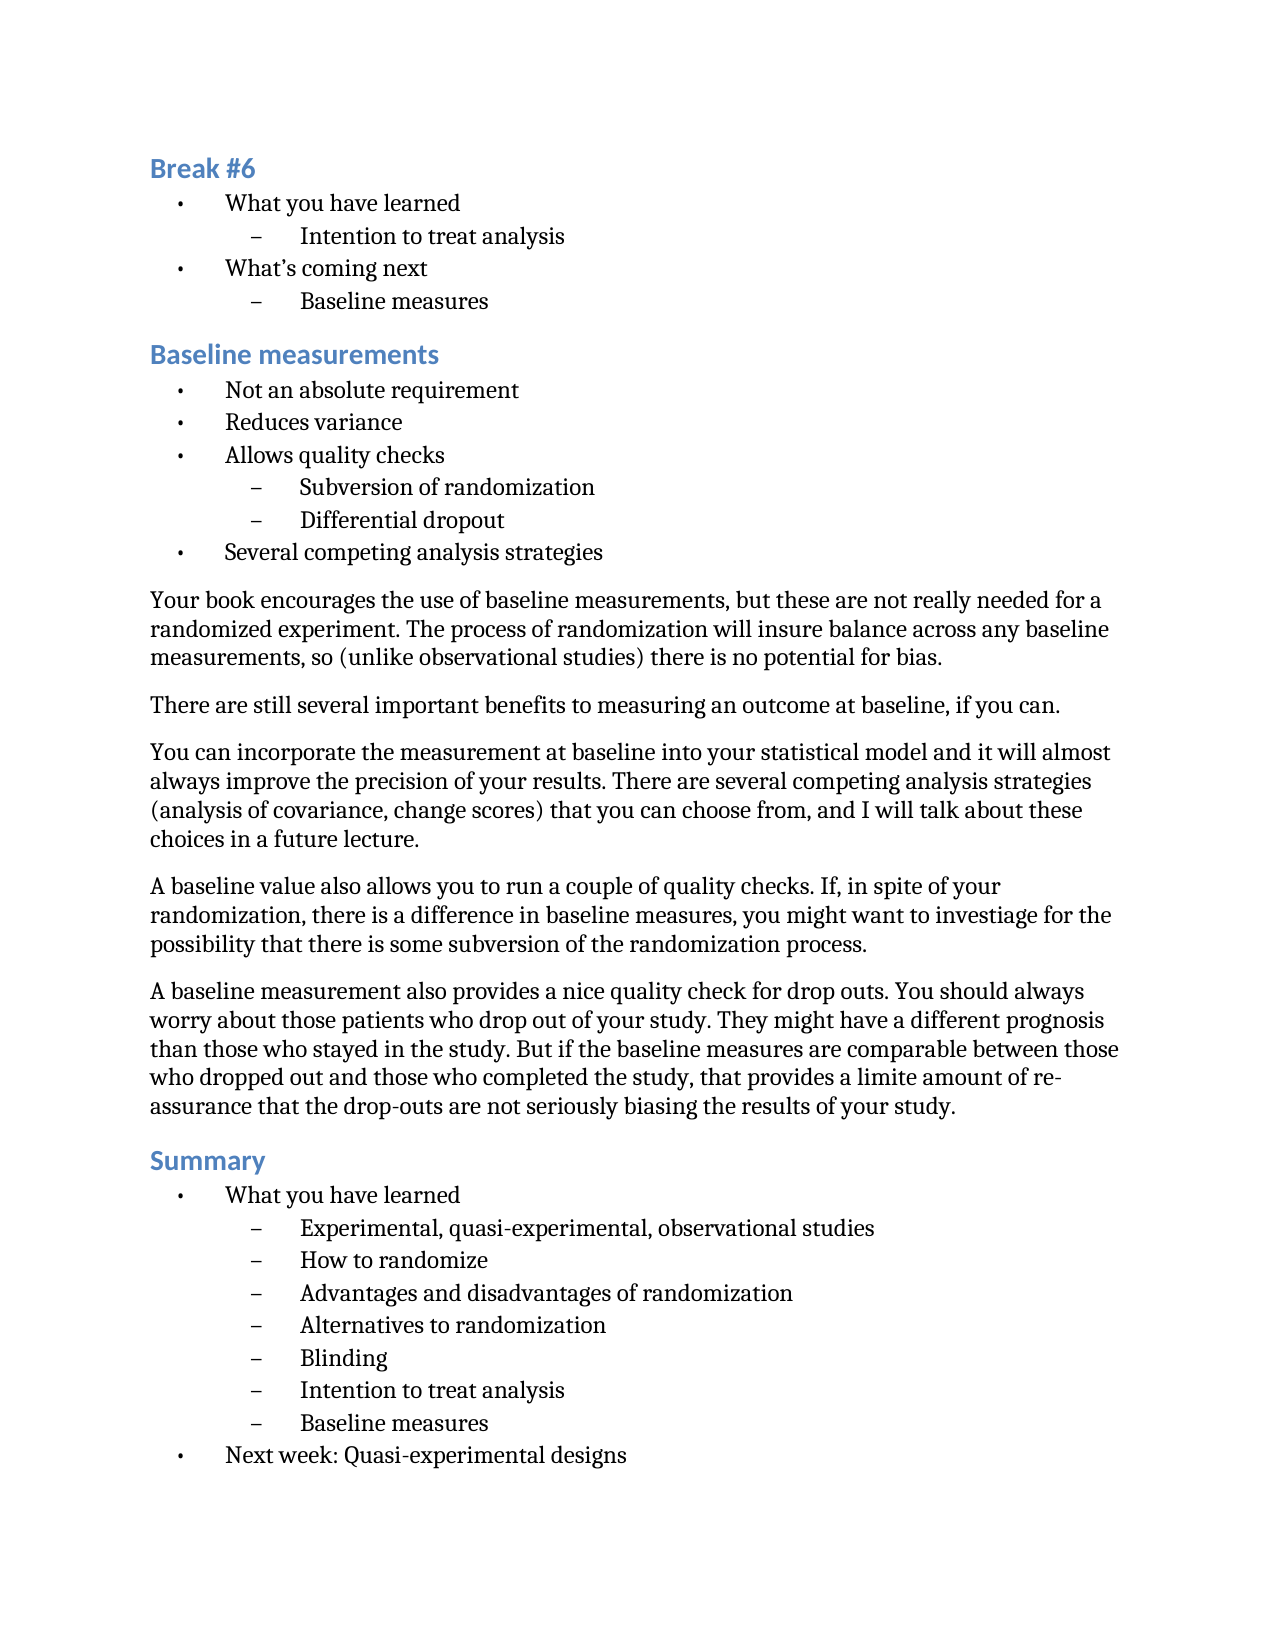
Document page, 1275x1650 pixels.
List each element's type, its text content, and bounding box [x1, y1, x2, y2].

list Baseline measures [250, 1408, 1125, 1437]
list Experimental, quasi-experimental, observational studies [250, 1213, 1125, 1242]
list Not an absolute requirement [175, 376, 1125, 404]
subtitle Summary [150, 1142, 1125, 1177]
list Several competing analysis strategies [175, 538, 1125, 567]
list What you have learned [175, 189, 1125, 218]
text There are still several important benefits to measuring an outcome at baseline, if you can. [150, 691, 1125, 719]
list Intention to treat analysis [250, 1376, 1125, 1405]
list Allows quality checks [175, 441, 1125, 469]
list How to randomize [250, 1246, 1125, 1275]
list Blinding [250, 1343, 1125, 1372]
list Alternatives to randomization [250, 1311, 1125, 1340]
text You can incorporate the measurement at baseline into your statistical model and it will almost always improve the precision of your results. There are several competing analysis strategies (analysis of covariance, change scores) that you can choose from, and I will talk about these choices in a future lecture. [150, 738, 1125, 853]
text A baseline value also allows you to run a couple of quality checks. If, in spite of your randomization, there is a difference in baseline measures, you might want to investiage for the possibility that there is some subversion of the randomization process. [150, 872, 1125, 958]
text A baseline measurement also provides a nice quality check for drop outs. You should always worry about those patients who drop out of your study. They might have a different prognosis than those who stayed in the study. But if the baseline measures are comparable between those who dropped out and those who completed the study, that provides a limite amount of re-assurance that the drop-outs are not seriously biasing the results of your study. [150, 977, 1125, 1121]
list Differential dropout [250, 506, 1125, 534]
list What you have learned [175, 1181, 1125, 1210]
list Advantages and disadvantages of randomization [250, 1278, 1125, 1307]
subtitle Break #6 [150, 150, 1125, 186]
list Baseline measures [250, 287, 1125, 316]
list Reduces variance [175, 408, 1125, 437]
subtitle Baseline measurements [150, 336, 1125, 372]
list Intention to treat analysis [250, 222, 1125, 251]
list Next week: Quasi-experimental designs [175, 1441, 1125, 1470]
list Subversion of randomization [250, 473, 1125, 502]
text Your book encourages the use of baseline measurements, but these are not really needed for a randomized experiment. The process of randomization will insure balance across any baseline measurements, so (unlike observational studies) there is no potential for bias. [150, 586, 1125, 672]
list What’s coming next [175, 254, 1125, 283]
